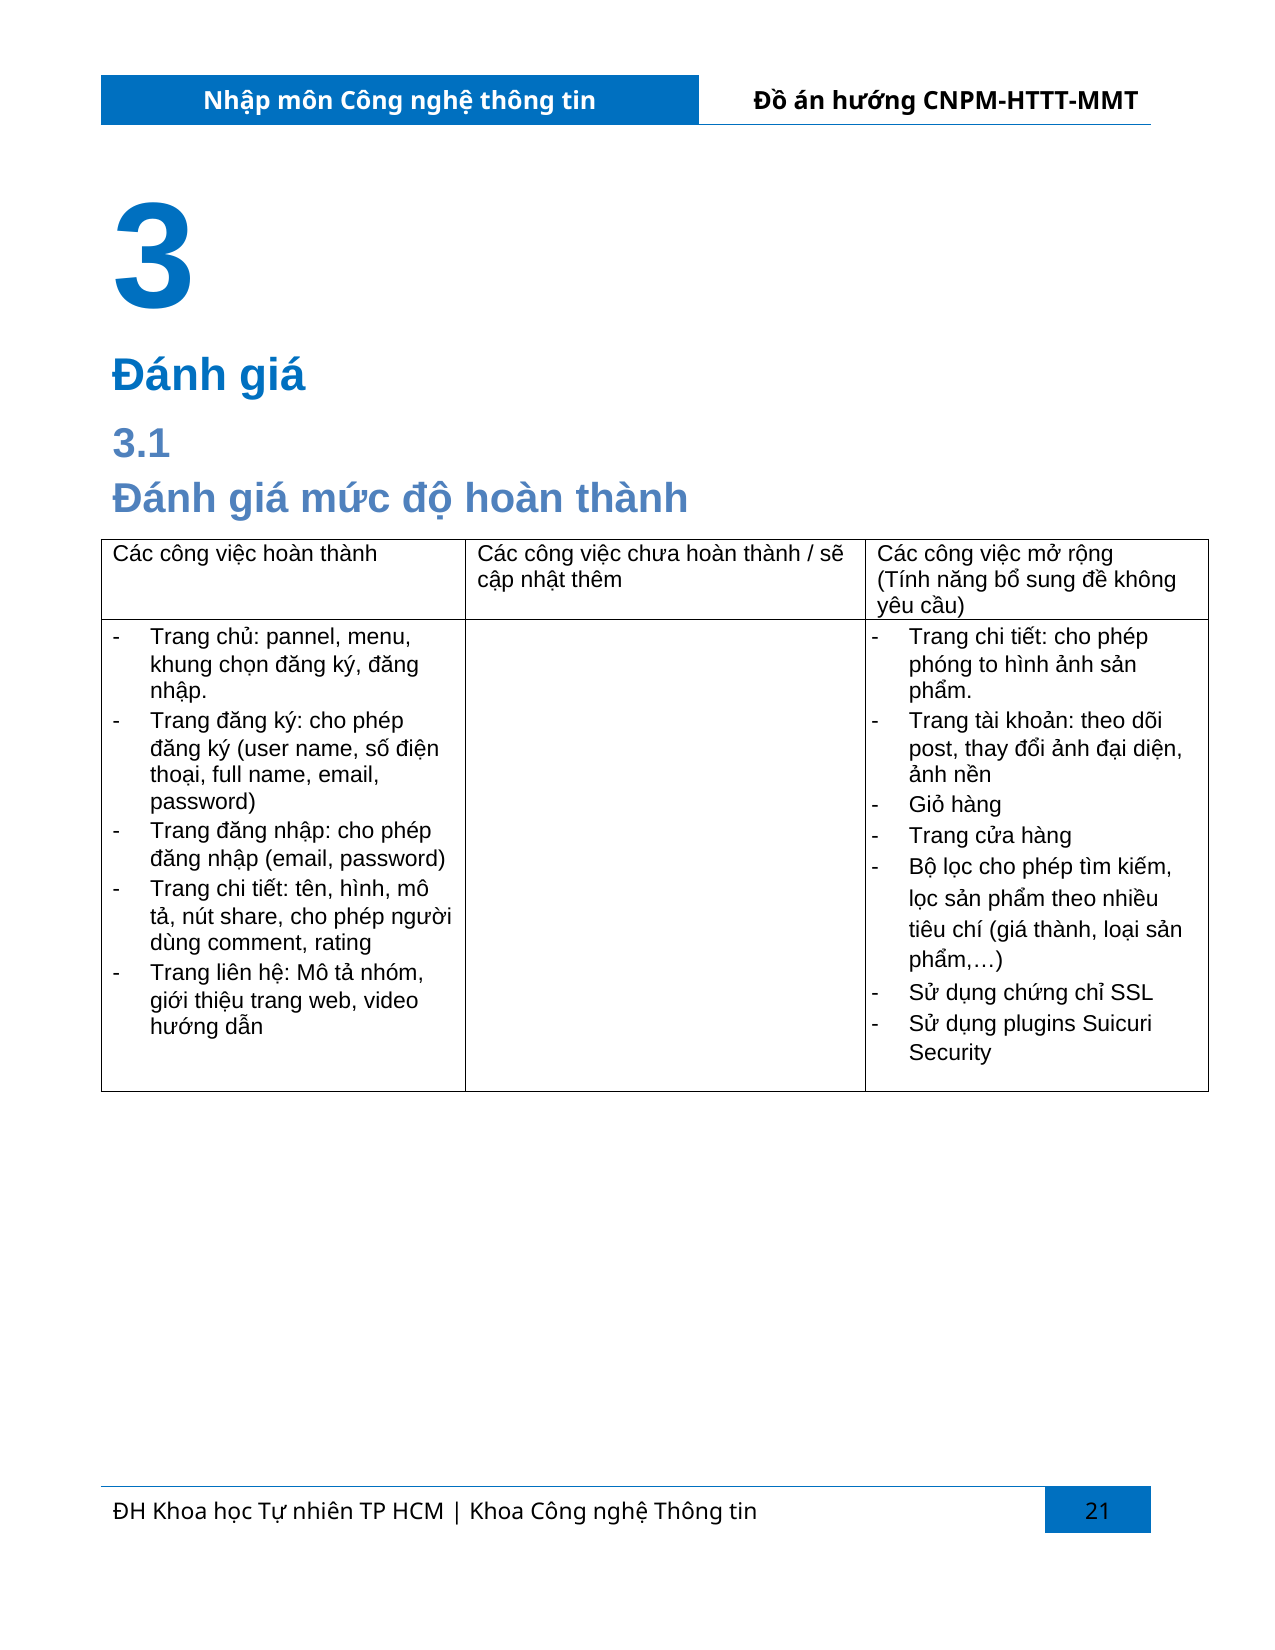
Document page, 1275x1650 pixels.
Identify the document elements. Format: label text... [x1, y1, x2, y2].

table_cell Trang chi tiết: cho phép phóng to hình ảnh sản phẩm. Trang tài khoản: theo dõi post, thay đổi ảnh đại diện, ảnh nền Giỏ hàng Trang cửa hàng Bộ lọc cho phép tìm kiếm, lọc sản phẩm theo nhiều tiêu chí (giá thành, loại sản phẩm,…) Sử dụng chứng chỉ SSL Sử dụng plugins Suicuri Security [866, 620, 1208, 1091]
table_header Các công việc hoàn thành [102, 540, 465, 619]
table_header Các công việc chưa hoàn thành / sẽ cập nhật thêm [466, 540, 865, 619]
subtitle Đánh giá [112, 167, 1162, 400]
subtitle Đánh giá mức độ hoàn thành [112, 418, 1162, 521]
table_cell Trang chủ: pannel, menu, khung chọn đăng ký, đăng nhập. Trang đăng ký: cho phép đăng ký (user name, số điện thoại, full name, email, password) Trang đăng nhập: cho phép đăng nhập (email, password) Trang chi tiết: tên, hình, mô tả, nút share, cho phép người dùng comment, rating Trang liên hệ: Mô tả nhóm, giới thiệu trang web, video hướng dẫn [102, 620, 465, 1091]
table_cell [466, 620, 865, 1091]
table_header Các công việc mở rộng (Tính năng bổ sung đề không yêu cầu) [866, 540, 1208, 619]
